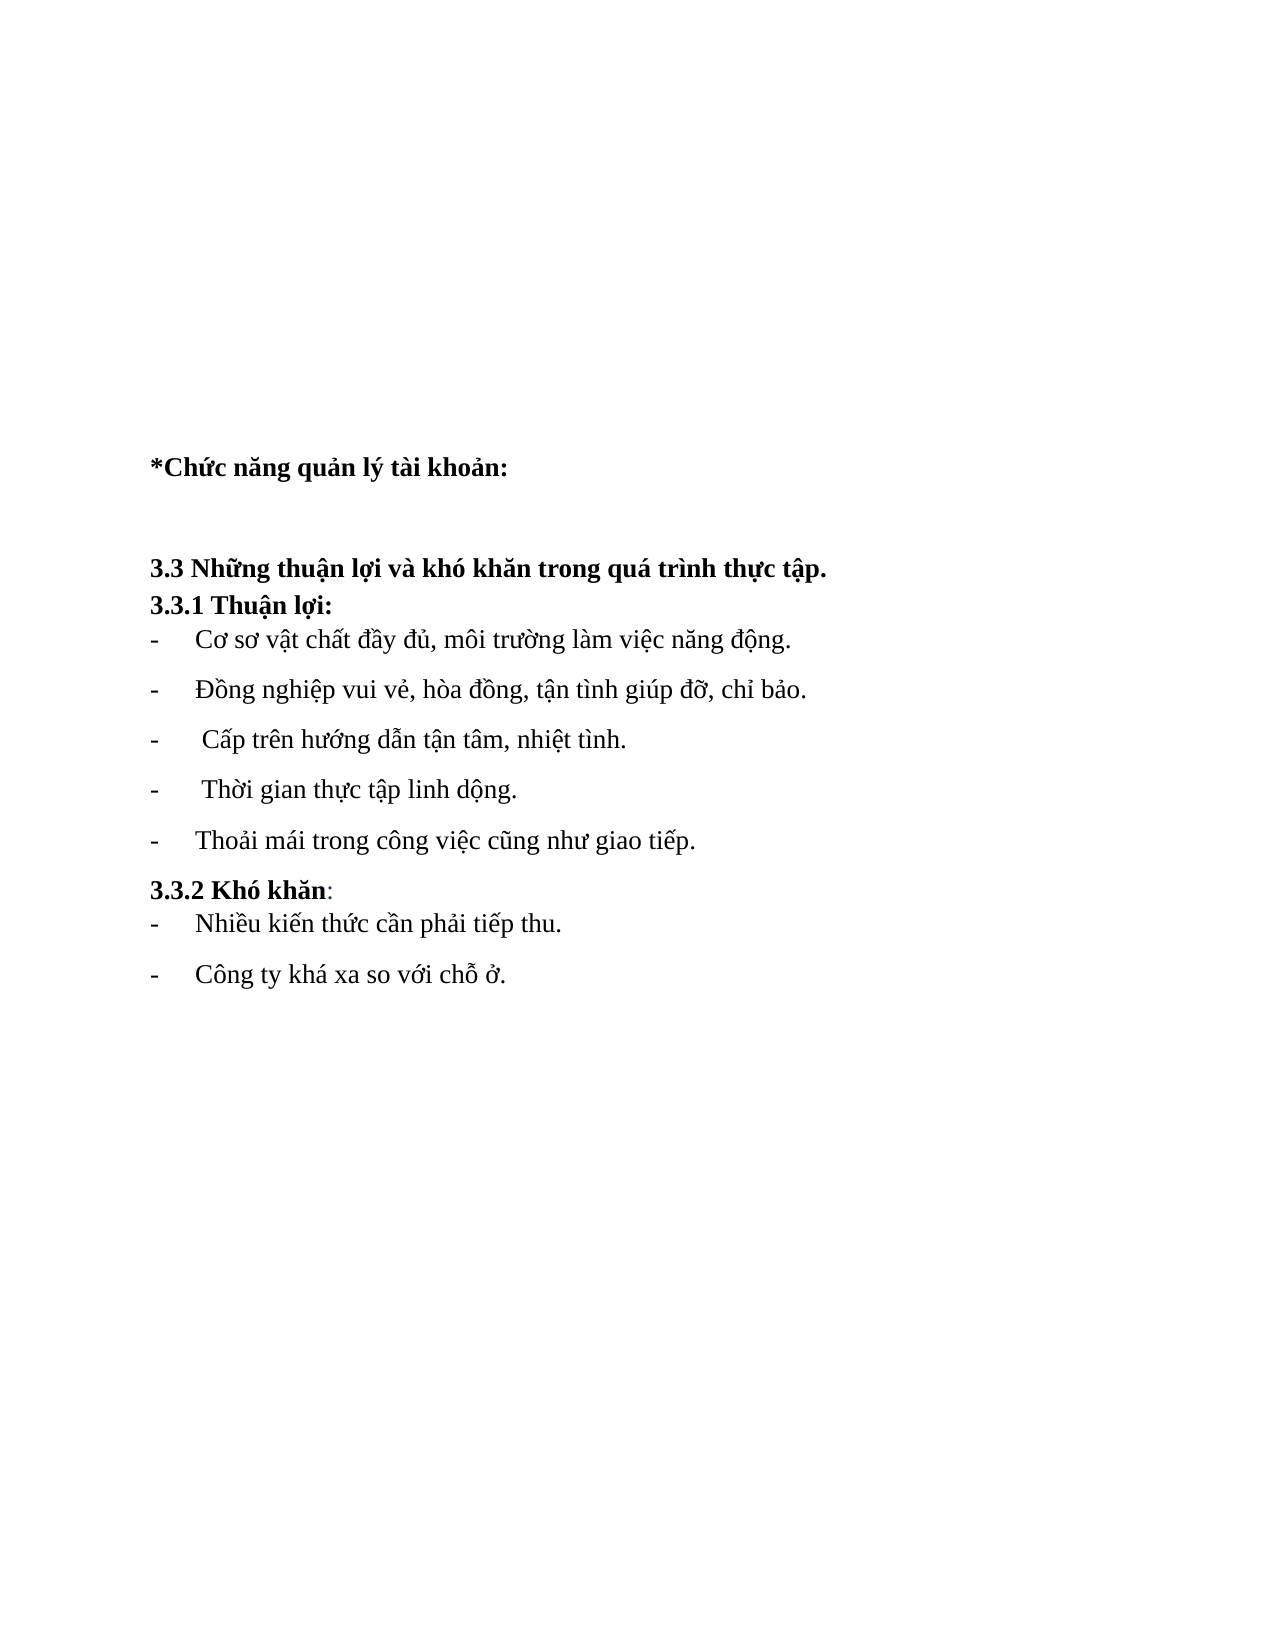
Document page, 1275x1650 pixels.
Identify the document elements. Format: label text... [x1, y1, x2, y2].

text - Thời gian thực tập linh dộng. [150, 773, 1125, 805]
text - Cấp trên hướng dẫn tận tâm, nhiệt tình. [150, 723, 1125, 754]
subtitle 3.3 Những thuận lợi và khó khăn trong quá trình thực tập. [150, 552, 1125, 583]
text - Nhiều kiến thức cần phải tiếp thu. [150, 907, 1125, 939]
subtitle 3.3.2 Khó khăn: [150, 874, 1125, 905]
subtitle 3.3.1 Thuận lợi: [150, 589, 1125, 621]
text *Chức năng quản lý tài khoản: [150, 451, 1125, 482]
text - Cơ sơ vật chất đầy đủ, môi trường làm việc năng động. [150, 623, 1125, 654]
text - Đồng nghiệp vui vẻ, hòa đồng, tận tình giúp đỡ, chỉ bảo. [150, 673, 1125, 704]
text - Thoải mái trong công việc cũng như giao tiếp. [150, 824, 1125, 855]
text - Công ty khá xa so với chỗ ở. [150, 958, 1125, 989]
